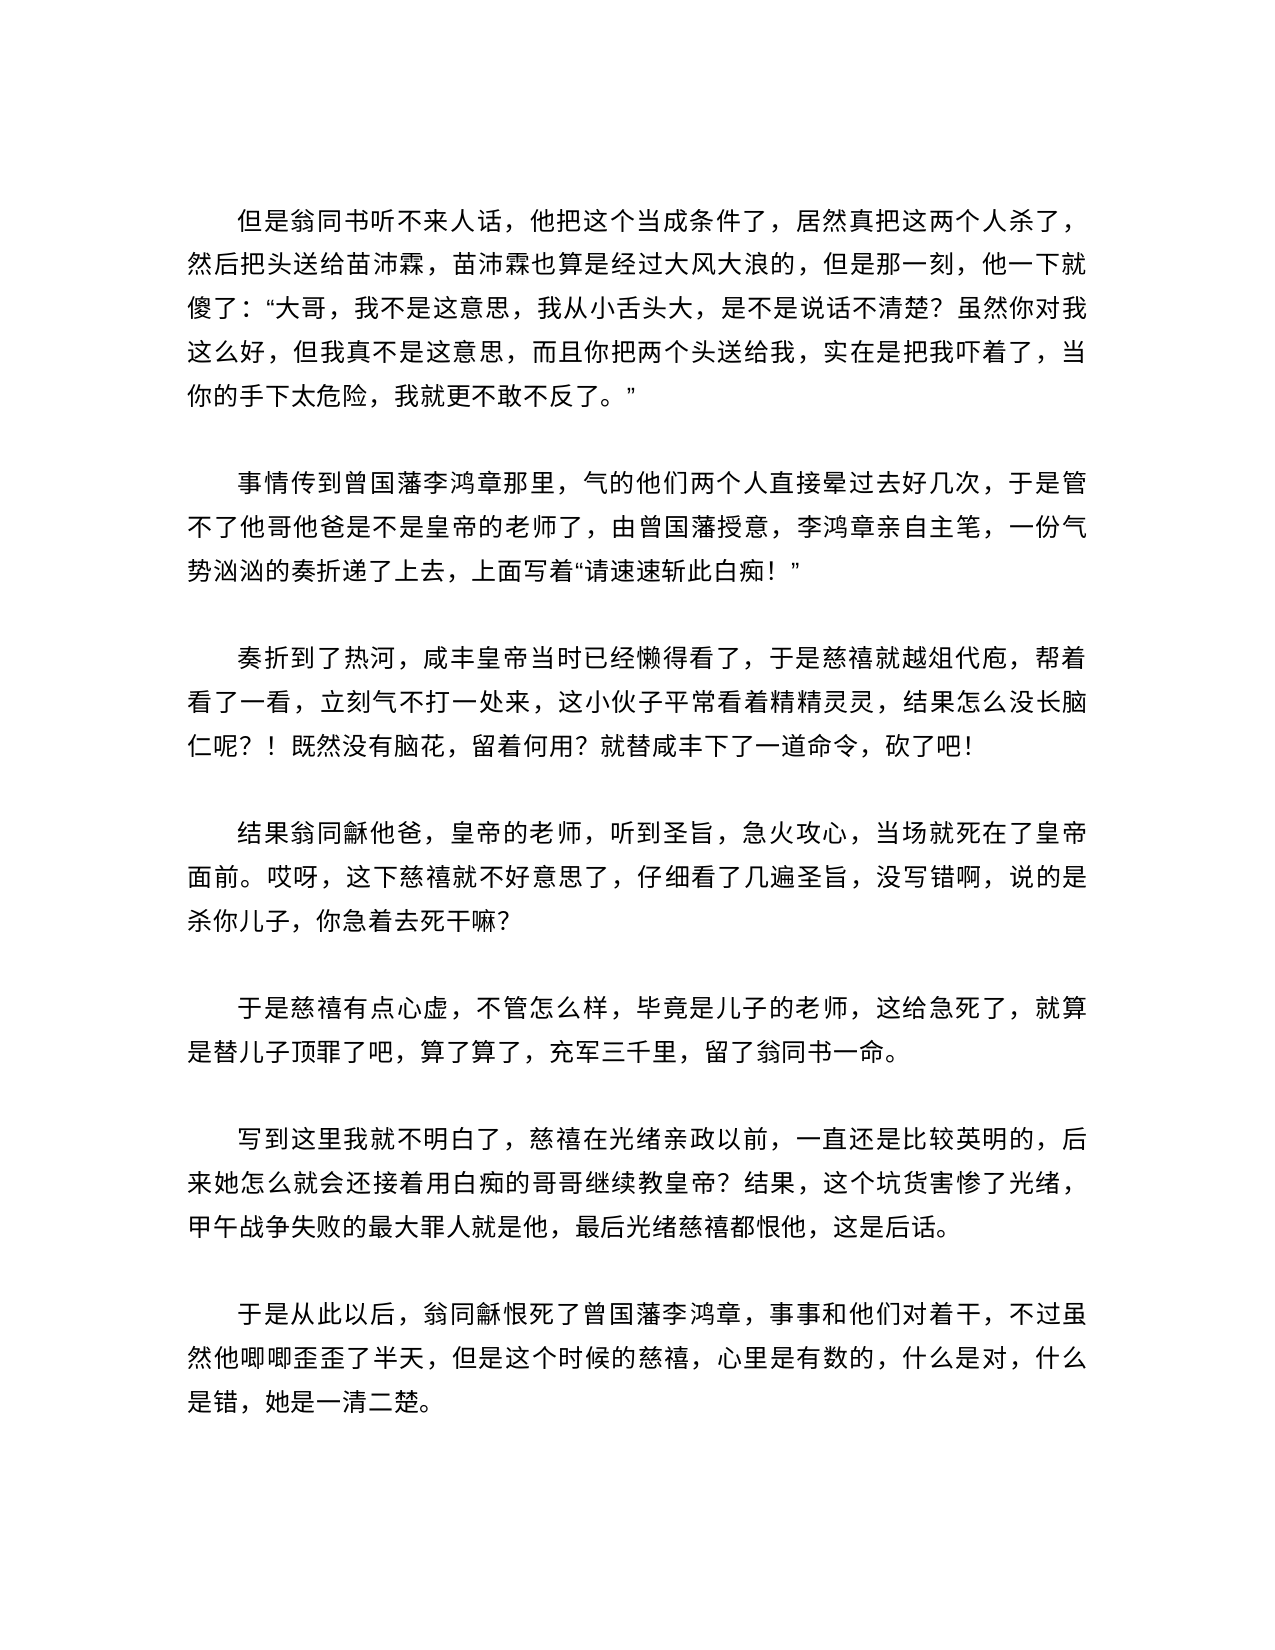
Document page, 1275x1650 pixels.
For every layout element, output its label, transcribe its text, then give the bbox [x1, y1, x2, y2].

text 奏折到了热河，咸丰皇帝当时已经懒得看了，于是慈禧就越俎代庖，帮着看了一看，立刻气不打一处来，这小伙子平常看着精精灵灵，结果怎么没长脑仁呢？！既然没有脑花，留着何用？就替咸丰下了一道命令，砍了吧！ [187, 631, 1087, 762]
text 于是慈禧有点心虚，不管怎么样，毕竟是儿子的老师，这给急死了，就算是替儿子顶罪了吧，算了算了，充军三千里，留了翁同书一命。 [187, 981, 1087, 1069]
text 结果翁同龢他爸，皇帝的老师，听到圣旨，急火攻心，当场就死在了皇帝面前。哎呀，这下慈禧就不好意思了，仔细看了几遍圣旨，没写错啊，说的是杀你儿子，你急着去死干嘛？ [187, 806, 1087, 937]
text 事情传到曾国藩李鸿章那里，气的他们两个人直接晕过去好几次，于是管不了他哥他爸是不是皇帝的老师了，由曾国藩授意，李鸿章亲自主笔，一份气势汹汹的奏折递了上去，上面写着“请速速斩此白痴！” [187, 456, 1087, 587]
text 但是翁同书听不来人话，他把这个当成条件了，居然真把这两个人杀了，然后把头送给苗沛霖，苗沛霖也算是经过大风大浪的，但是那一刻，他一下就傻了：“大哥，我不是这意思，我从小舌头大，是不是说话不清楚？虽然你对我这么好，但我真不是这意思，而且你把两个头送给我，实在是把我吓着了，当你的手下太危险，我就更不敢不反了。” [187, 194, 1087, 412]
text 于是从此以后，翁同龢恨死了曾国藩李鸿章，事事和他们对着干，不过虽然他唧唧歪歪了半天，但是这个时候的慈禧，心里是有数的，什么是对，什么是错，她是一清二楚。 [187, 1287, 1087, 1419]
text 写到这里我就不明白了，慈禧在光绪亲政以前，一直还是比较英明的，后来她怎么就会还接着用白痴的哥哥继续教皇帝？结果，这个坑货害惨了光绪，甲午战争失败的最大罪人就是他，最后光绪慈禧都恨他，这是后话。 [187, 1112, 1087, 1244]
